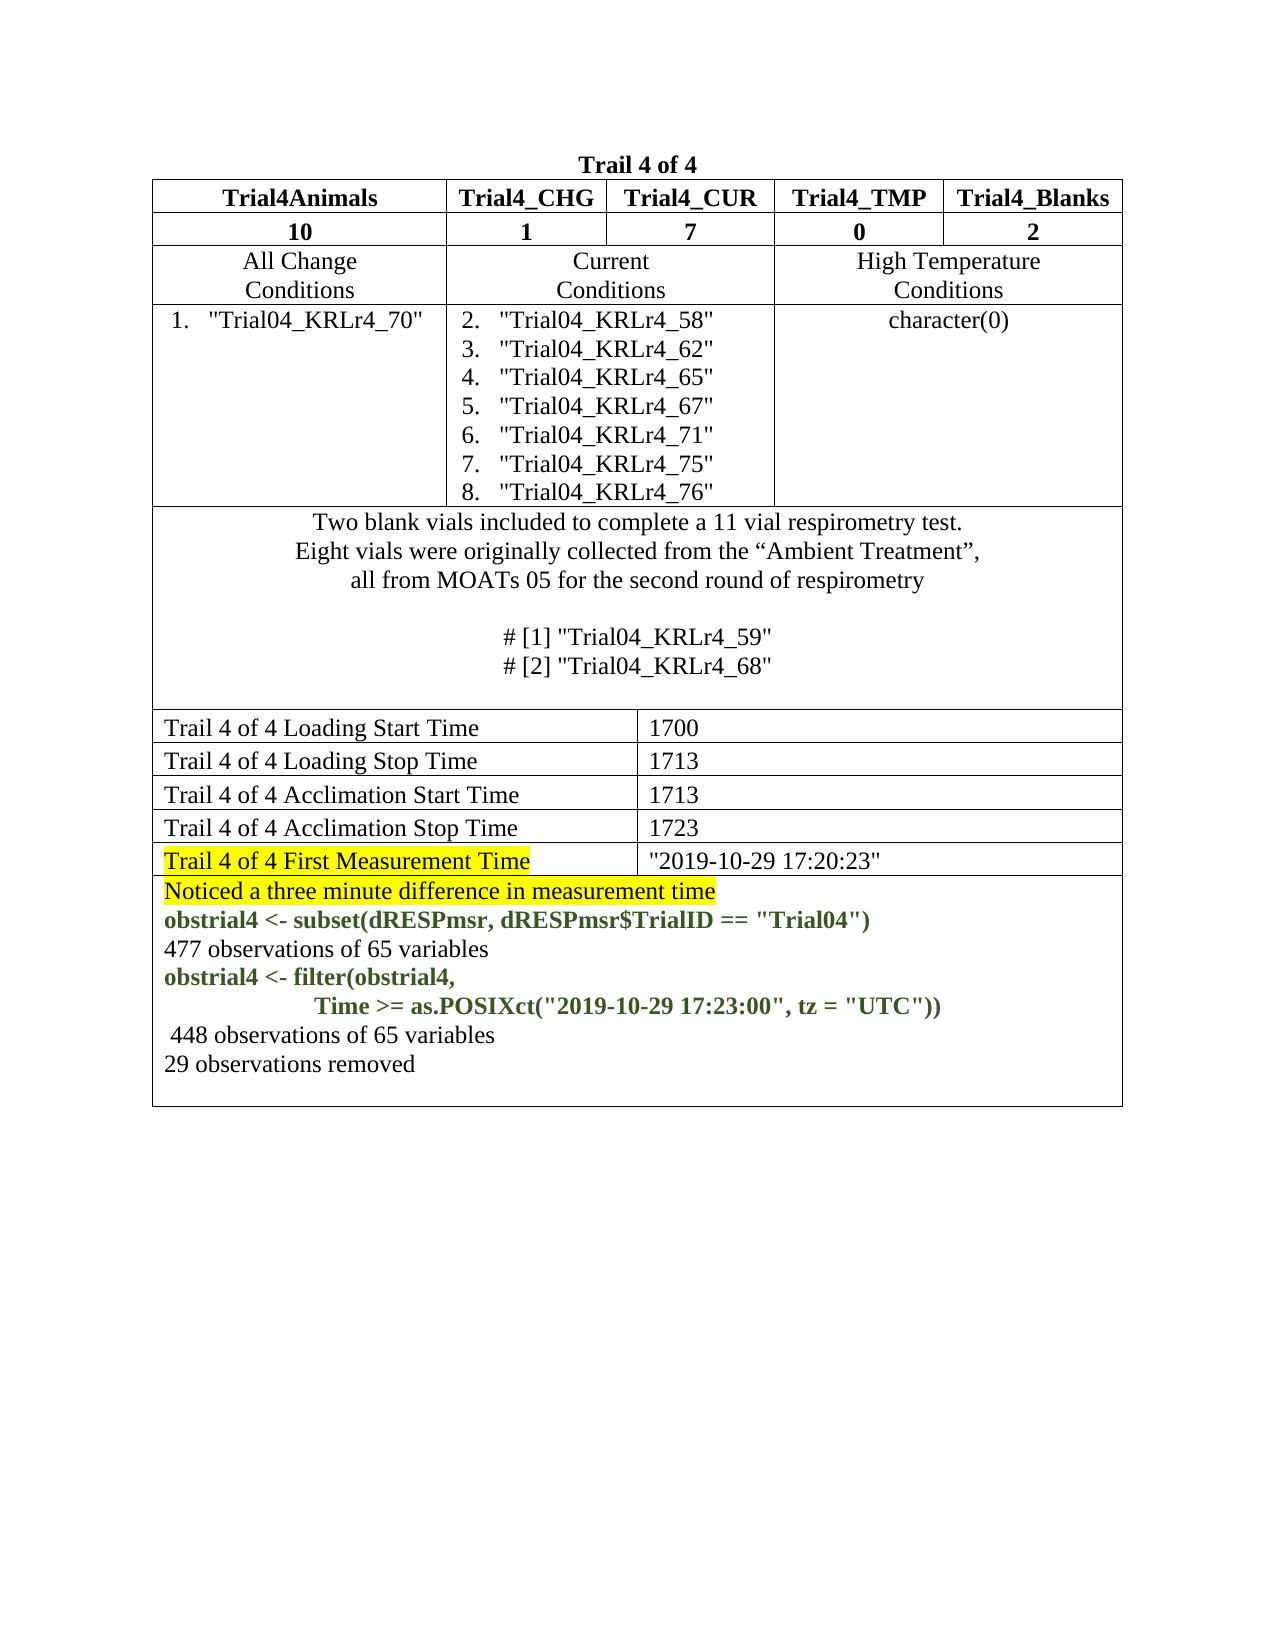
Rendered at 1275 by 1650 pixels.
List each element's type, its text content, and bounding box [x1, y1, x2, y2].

table_header Trial4_TMP [775, 180, 943, 212]
table_header Trial4Animals [153, 180, 446, 212]
table_cell Noticed a three minute difference in measurement time obstrial4 <- subset(dRESPmsr, dRESPmsr$TrialID == "Trial04") 477 observations of 65 variables obstrial4 <- filter(obstrial4, Time >= as.POSIXct("2019-10-29 17:23:00", tz = "UTC")) 448 observations of 65 variables 29 observations removed [153, 876, 1122, 1106]
table_cell Two blank vials included to complete a 11 vial respirometry test. Eight vials were originally collected from the “Ambient Treatment”, all from MOATs 05 for the second round of respirometry # [1] "Trial04_KRLr4_59" # [2] "Trial04_KRLr4_68" [153, 507, 1122, 708]
table_cell All Change Conditions [153, 246, 446, 304]
table_cell Trail 4 of 4 Loading Stop Time [153, 743, 637, 775]
table_header Trial4_Blanks [944, 180, 1122, 212]
table_cell Trail 4 of 4 Loading Start Time [153, 710, 637, 742]
text Trail 4 of 4 [150, 150, 1125, 179]
table_cell Trail 4 of 4 First Measurement Time [153, 843, 637, 875]
table_cell 1723 [638, 810, 1122, 842]
table_cell "Trial04_KRLr4_58" "Trial04_KRLr4_62" "Trial04_KRLr4_65" "Trial04_KRLr4_67" "Trial04_KRLr4_71" "Trial04_KRLr4_75" "Trial04_KRLr4_76" [447, 305, 774, 506]
table_cell High Temperature Conditions [775, 246, 1122, 304]
table_cell 10 [153, 213, 446, 245]
table_cell Trail 4 of 4 Acclimation Stop Time [153, 810, 637, 842]
table_cell character(0) [775, 305, 1122, 506]
table_cell 0 [775, 213, 943, 245]
table_cell 7 [607, 213, 774, 245]
table_cell 1713 [638, 743, 1122, 775]
table_cell Current Conditions [447, 246, 774, 304]
table_header Trial4_CHG [447, 180, 606, 212]
table_cell 1700 [638, 710, 1122, 742]
table_cell "Trial04_KRLr4_70" [153, 305, 446, 506]
table_cell 1 [447, 213, 606, 245]
table_cell "2019-10-29 17:20:23" [638, 843, 1122, 875]
table_cell 2 [944, 213, 1122, 245]
table_cell 1713 [638, 776, 1122, 808]
table_cell Trail 4 of 4 Acclimation Start Time [153, 776, 637, 808]
table_header Trial4_CUR [607, 180, 774, 212]
